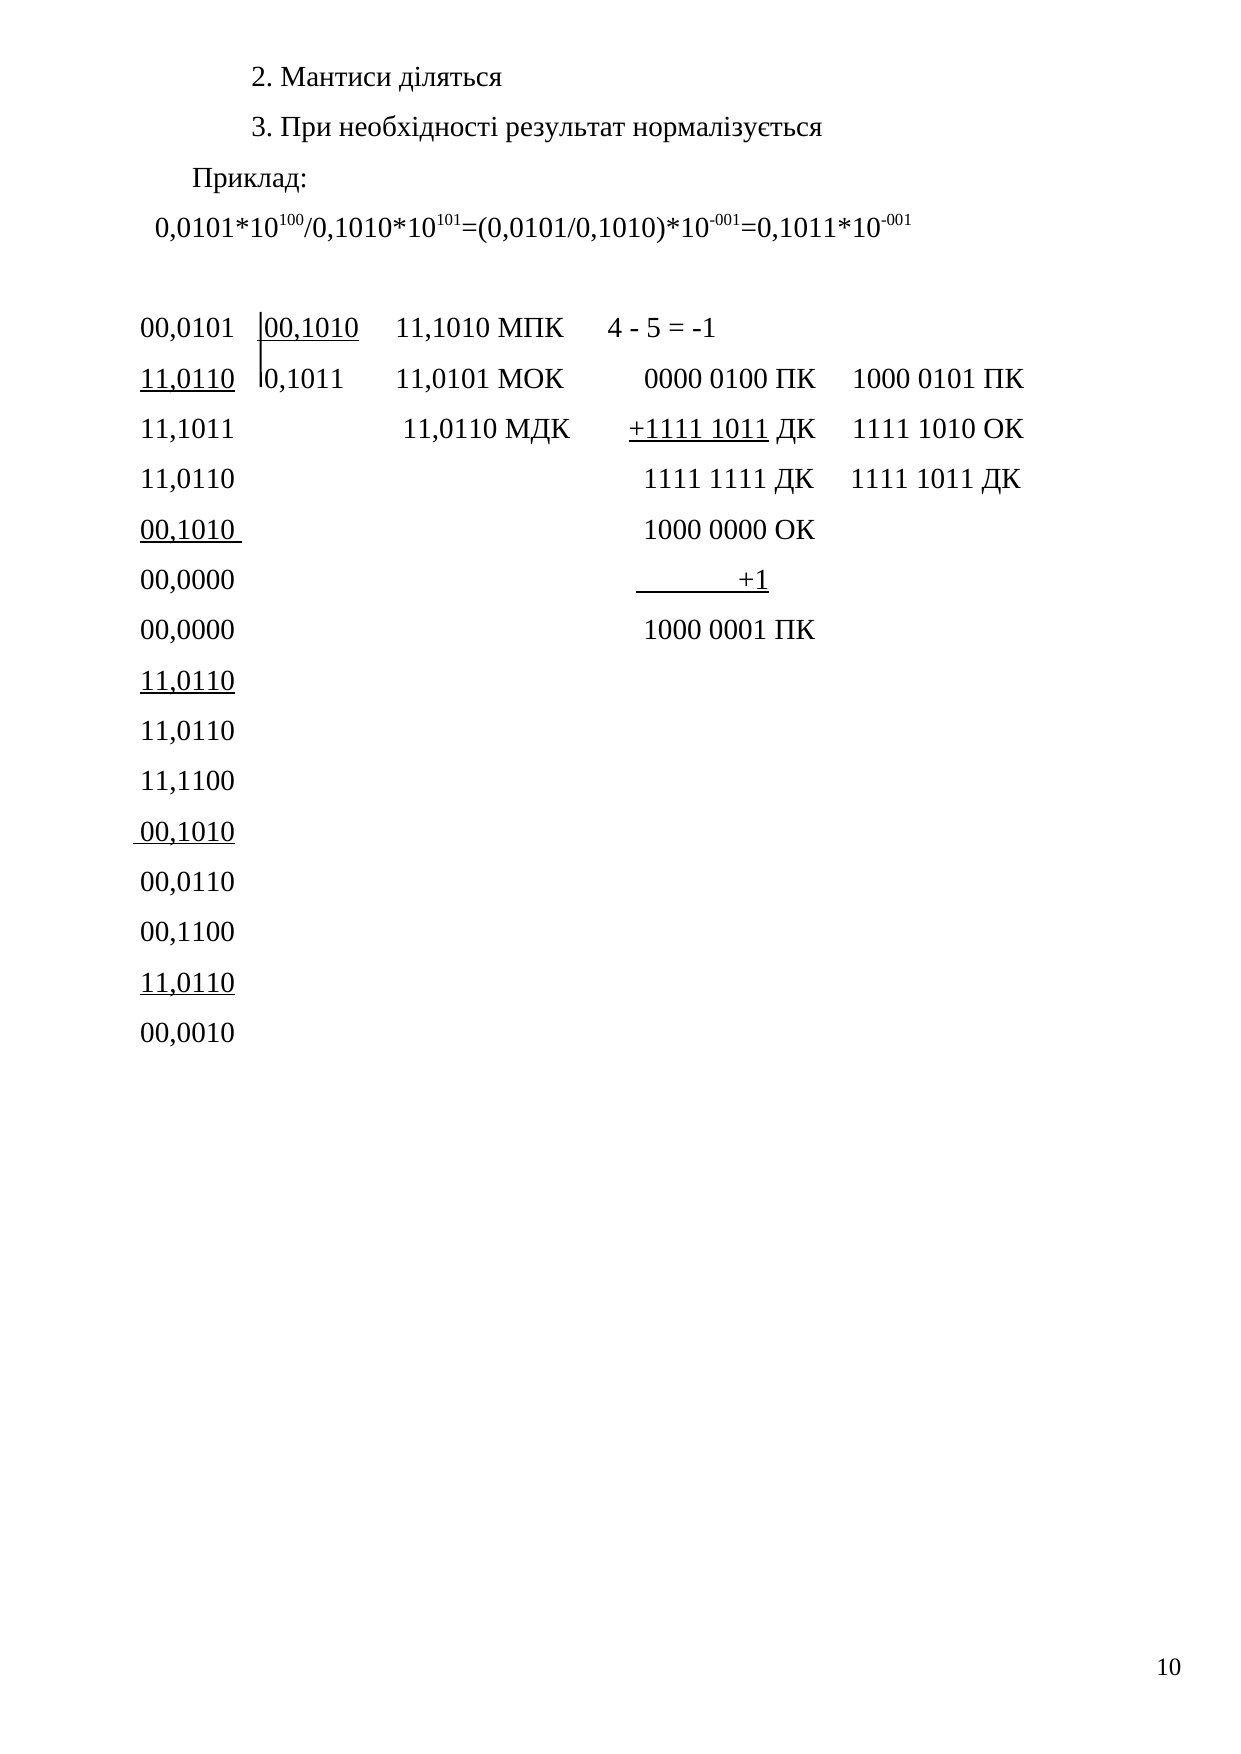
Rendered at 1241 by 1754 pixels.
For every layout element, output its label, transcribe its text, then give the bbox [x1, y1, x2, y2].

text 11,0110 1111 1111 ДК 1111 1011 ДК [118, 462, 1181, 495]
text 00,1100 [118, 914, 1181, 948]
text 00,0000 +1 [118, 562, 1181, 596]
text 00,1010 [118, 814, 1181, 847]
text 11,0110 [118, 663, 1181, 696]
text 00,0000 1000 0001 ПК [118, 612, 1181, 646]
text 00,0110 [118, 864, 1181, 898]
text 0,0101*10100/0,1010*10101=(0,0101/0,1010)*10-001=0,1011*10-001 [118, 210, 1181, 243]
text 11,0110 0,1011 11,0101 МОК 0000 0100 ПК 1000 0101 ПК [118, 361, 1181, 394]
text 00,0010 [118, 1015, 1181, 1048]
text 11,0110 [118, 965, 1181, 998]
text 00,0101 00,1010 11,1010 МПК 4 - 5 = -1 [262, 311, 1181, 344]
text 2. Мантиси діляться [251, 59, 1181, 93]
text 3. При необхідності результат нормалізується [251, 109, 1181, 143]
text 00,1010 1000 0000 ОК [118, 512, 1181, 545]
text 11,1100 [118, 763, 1181, 797]
text Приклад: [118, 160, 1181, 193]
text 11,1011 11,0110 МДК +1111 1011 ДК 1111 1010 ОК [118, 411, 1181, 445]
text 11,0110 [118, 713, 1181, 747]
text 00,0101 00,1010 11,1010 МПК 4 - 5 = -1 [118, 311, 259, 344]
